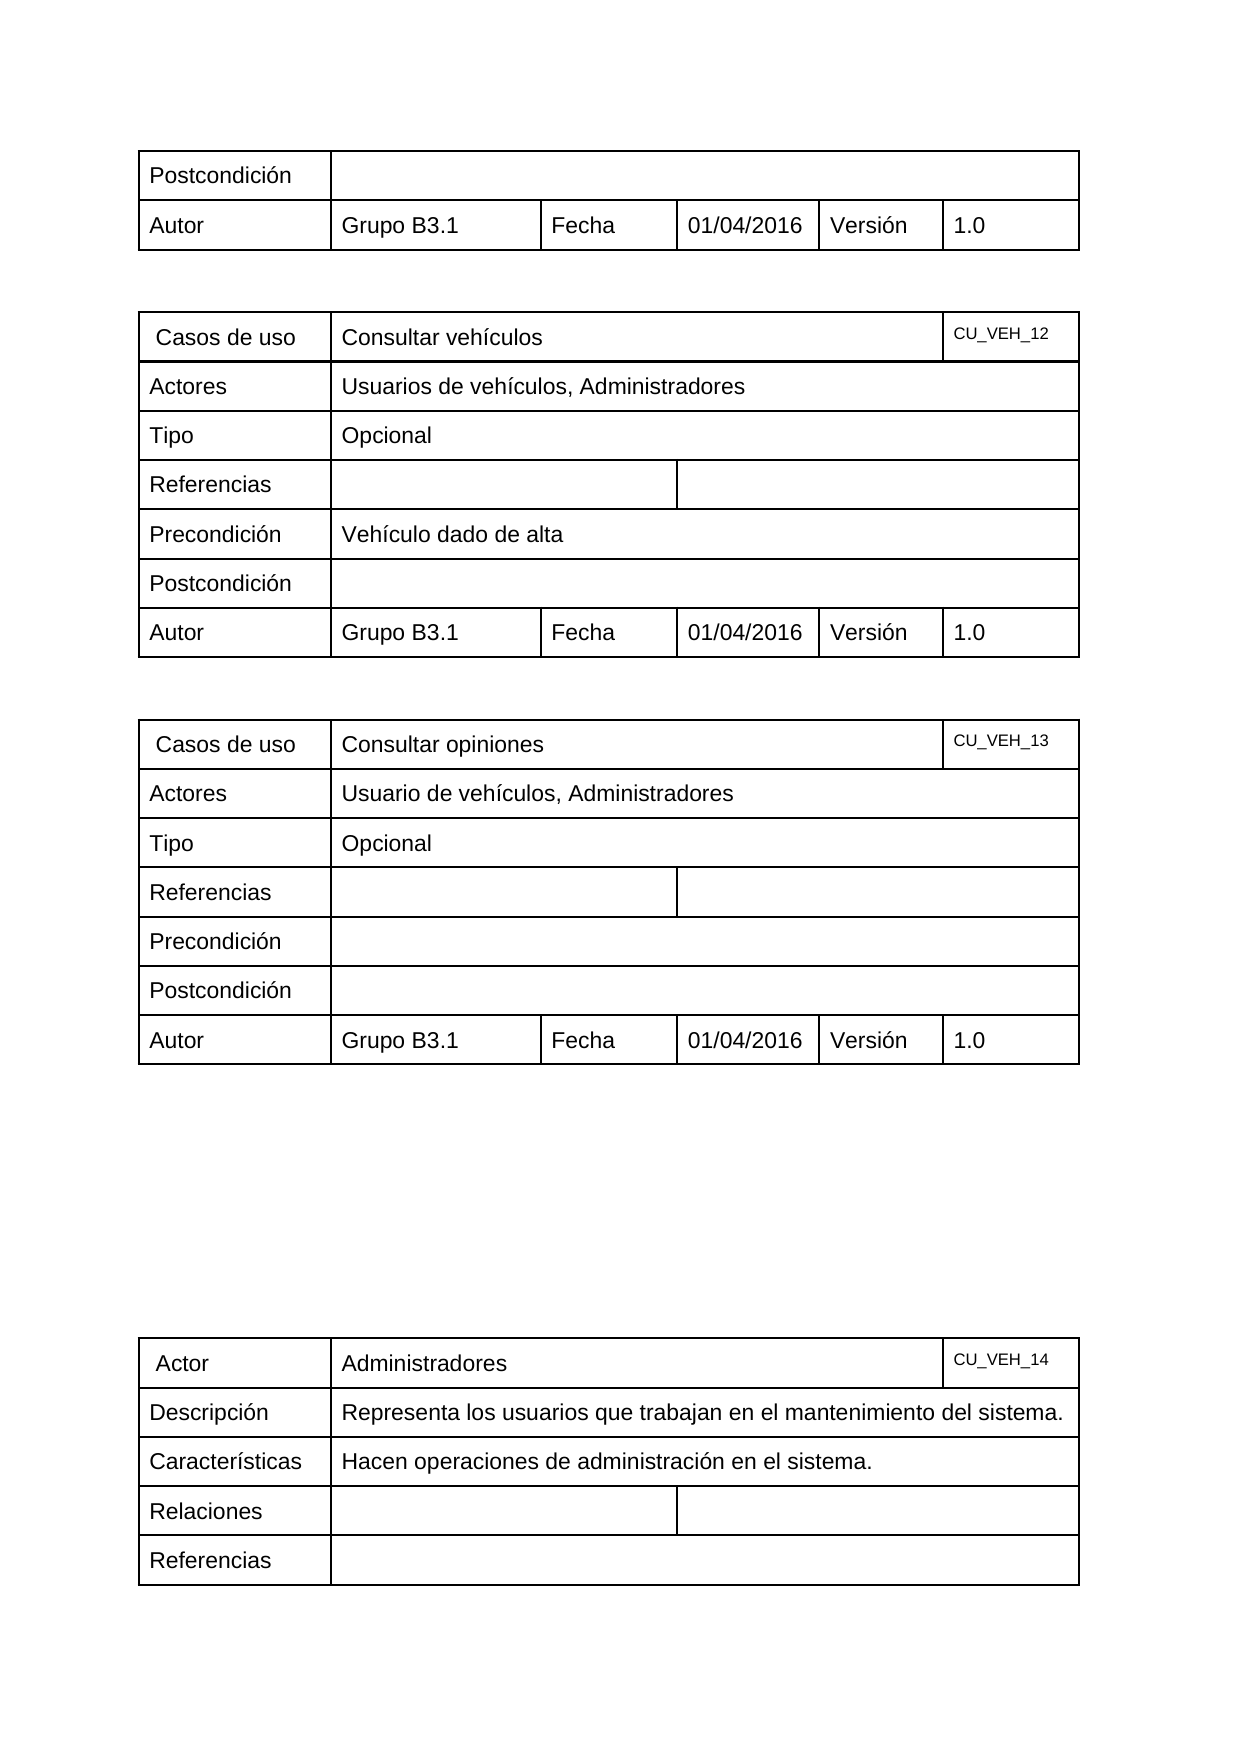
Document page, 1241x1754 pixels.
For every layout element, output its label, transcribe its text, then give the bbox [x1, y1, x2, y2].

table_cell Características [140, 1438, 330, 1485]
table_cell Fecha [542, 609, 676, 656]
table_header Administradores [332, 1339, 942, 1387]
table_cell [678, 1487, 1078, 1534]
table_cell Versión [820, 201, 942, 248]
table_cell Relaciones [140, 1487, 330, 1534]
table_cell Versión [820, 1016, 942, 1063]
table_cell Postcondición [140, 560, 330, 607]
table_cell Vehículo dado de alta [332, 510, 1078, 557]
table_cell Autor [140, 609, 330, 656]
table_cell Referencias [140, 868, 330, 916]
table_cell 01/04/2016 [678, 201, 818, 248]
table_cell [332, 868, 676, 916]
table_cell [678, 461, 1078, 508]
table_cell 1.0 [944, 609, 1078, 656]
table_cell [332, 918, 1078, 965]
table_cell [332, 152, 1078, 199]
table_cell Referencias [140, 1536, 330, 1584]
table_header CU_VEH_12 [944, 313, 1078, 360]
table_cell Fecha [542, 1016, 676, 1063]
table_cell Hacen operaciones de administración en el sistema. [332, 1438, 1078, 1485]
table_cell Grupo B3.1 [332, 201, 540, 248]
table_cell 1.0 [944, 201, 1078, 248]
table_header Consultar vehículos [332, 313, 942, 360]
table_cell 01/04/2016 [678, 1016, 818, 1063]
table_cell Autor [140, 201, 330, 248]
table_cell 1.0 [944, 1016, 1078, 1063]
table_header CU_VEH_13 [944, 721, 1078, 768]
table_cell Grupo B3.1 [332, 1016, 540, 1063]
table_cell Referencias [140, 461, 330, 508]
table_cell Actores [140, 770, 330, 817]
table_cell Precondición [140, 510, 330, 557]
table_cell Postcondición [140, 152, 330, 199]
table_cell Autor [140, 1016, 330, 1063]
table_cell Opcional [332, 412, 1078, 459]
table_cell [332, 1487, 676, 1534]
table_cell [678, 868, 1078, 916]
table_cell Fecha [542, 201, 676, 248]
table_cell Actores [140, 363, 330, 409]
table_cell Opcional [332, 819, 1078, 866]
table_cell Grupo B3.1 [332, 609, 540, 656]
table_cell [332, 967, 1078, 1014]
table_cell Descripción [140, 1389, 330, 1436]
table_header Actor [140, 1339, 330, 1387]
table_cell Precondición [140, 918, 330, 965]
table_cell Usuario de vehículos, Administradores [332, 770, 1078, 817]
table_cell Tipo [140, 819, 330, 866]
table_cell Usuarios de vehículos, Administradores [332, 363, 1078, 409]
table_cell Representa los usuarios que trabajan en el mantenimiento del sistema. [332, 1389, 1078, 1436]
table_cell Postcondición [140, 967, 330, 1014]
table_header Casos de uso [140, 721, 330, 768]
table_cell 01/04/2016 [678, 609, 818, 656]
table_cell [332, 560, 1078, 607]
table_header CU_VEH_14 [944, 1339, 1078, 1387]
table_cell Versión [820, 609, 942, 656]
table_cell [332, 1536, 1078, 1584]
table_cell Tipo [140, 412, 330, 459]
table_cell [332, 461, 676, 508]
table_header Consultar opiniones [332, 721, 942, 768]
table_header Casos de uso [140, 313, 330, 360]
